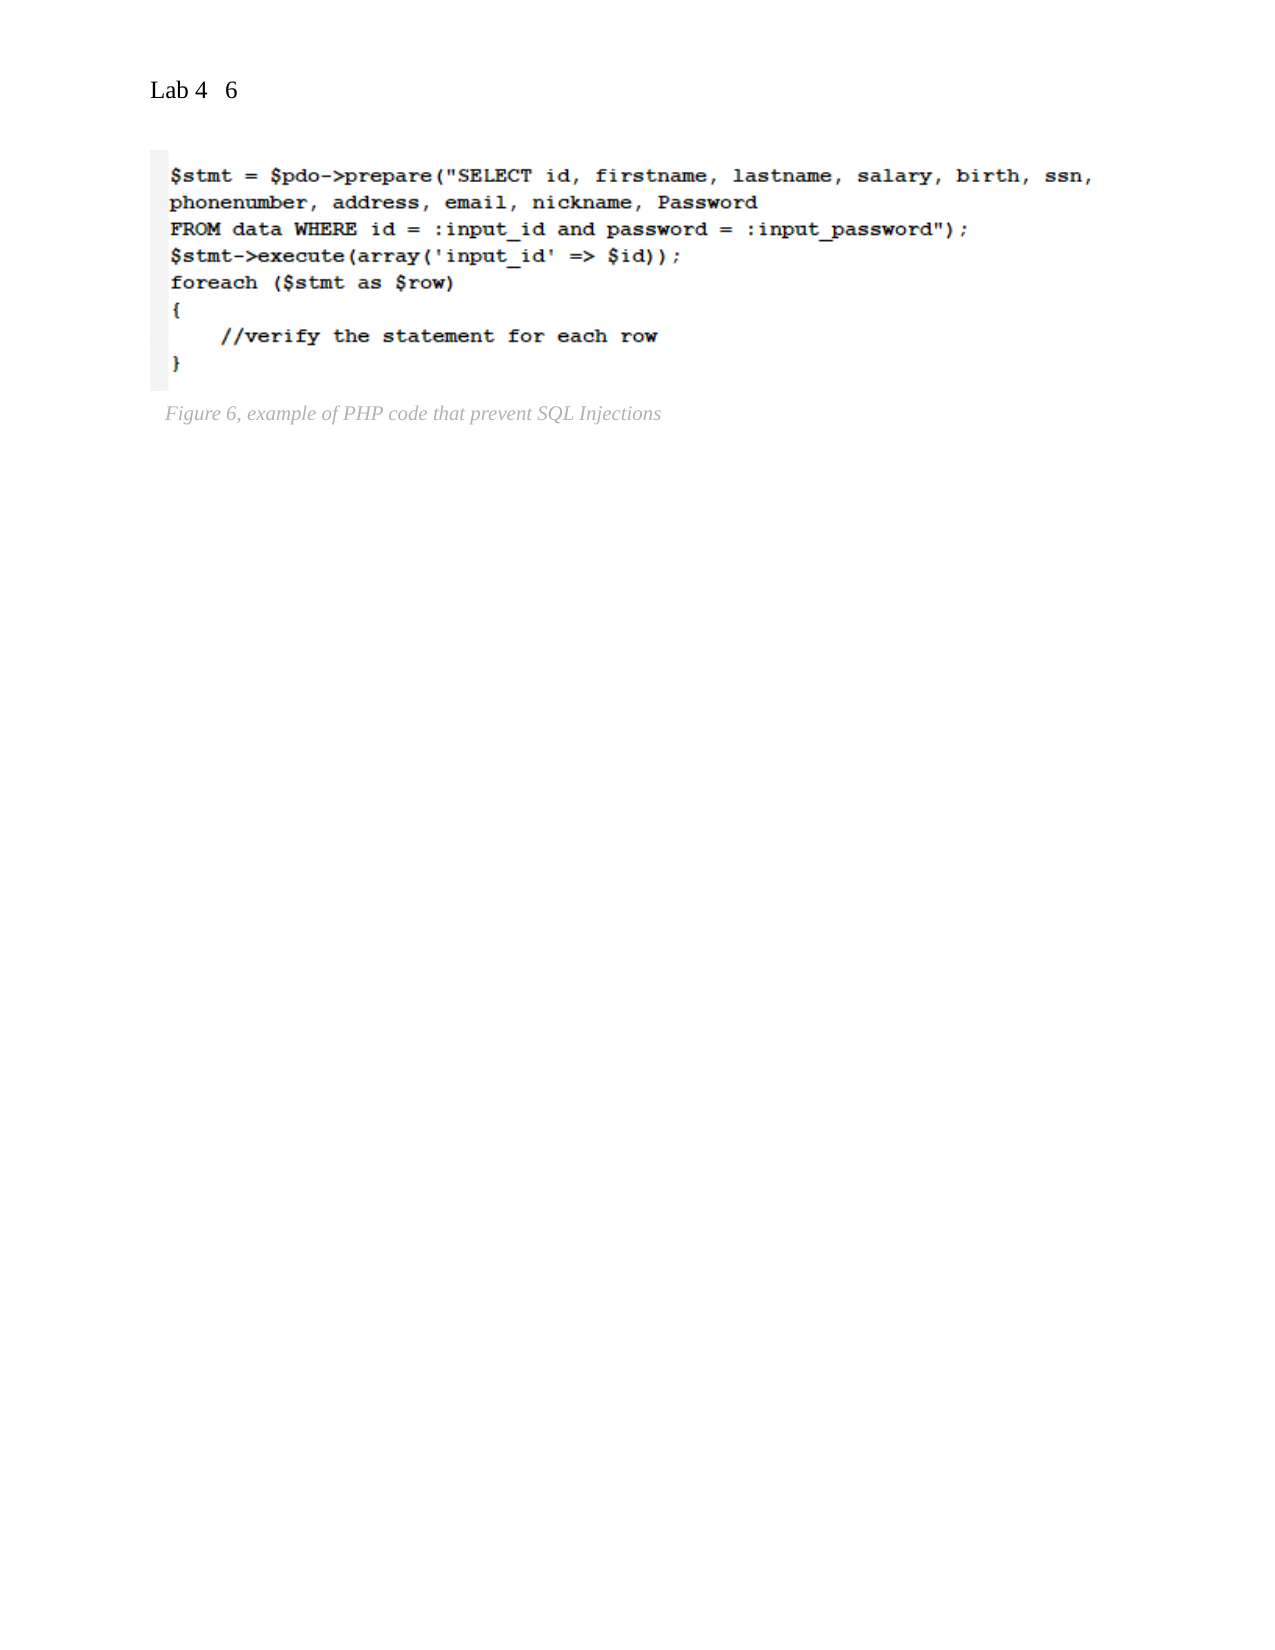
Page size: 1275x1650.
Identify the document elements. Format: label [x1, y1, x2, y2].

picture [150, 150, 1125, 391]
